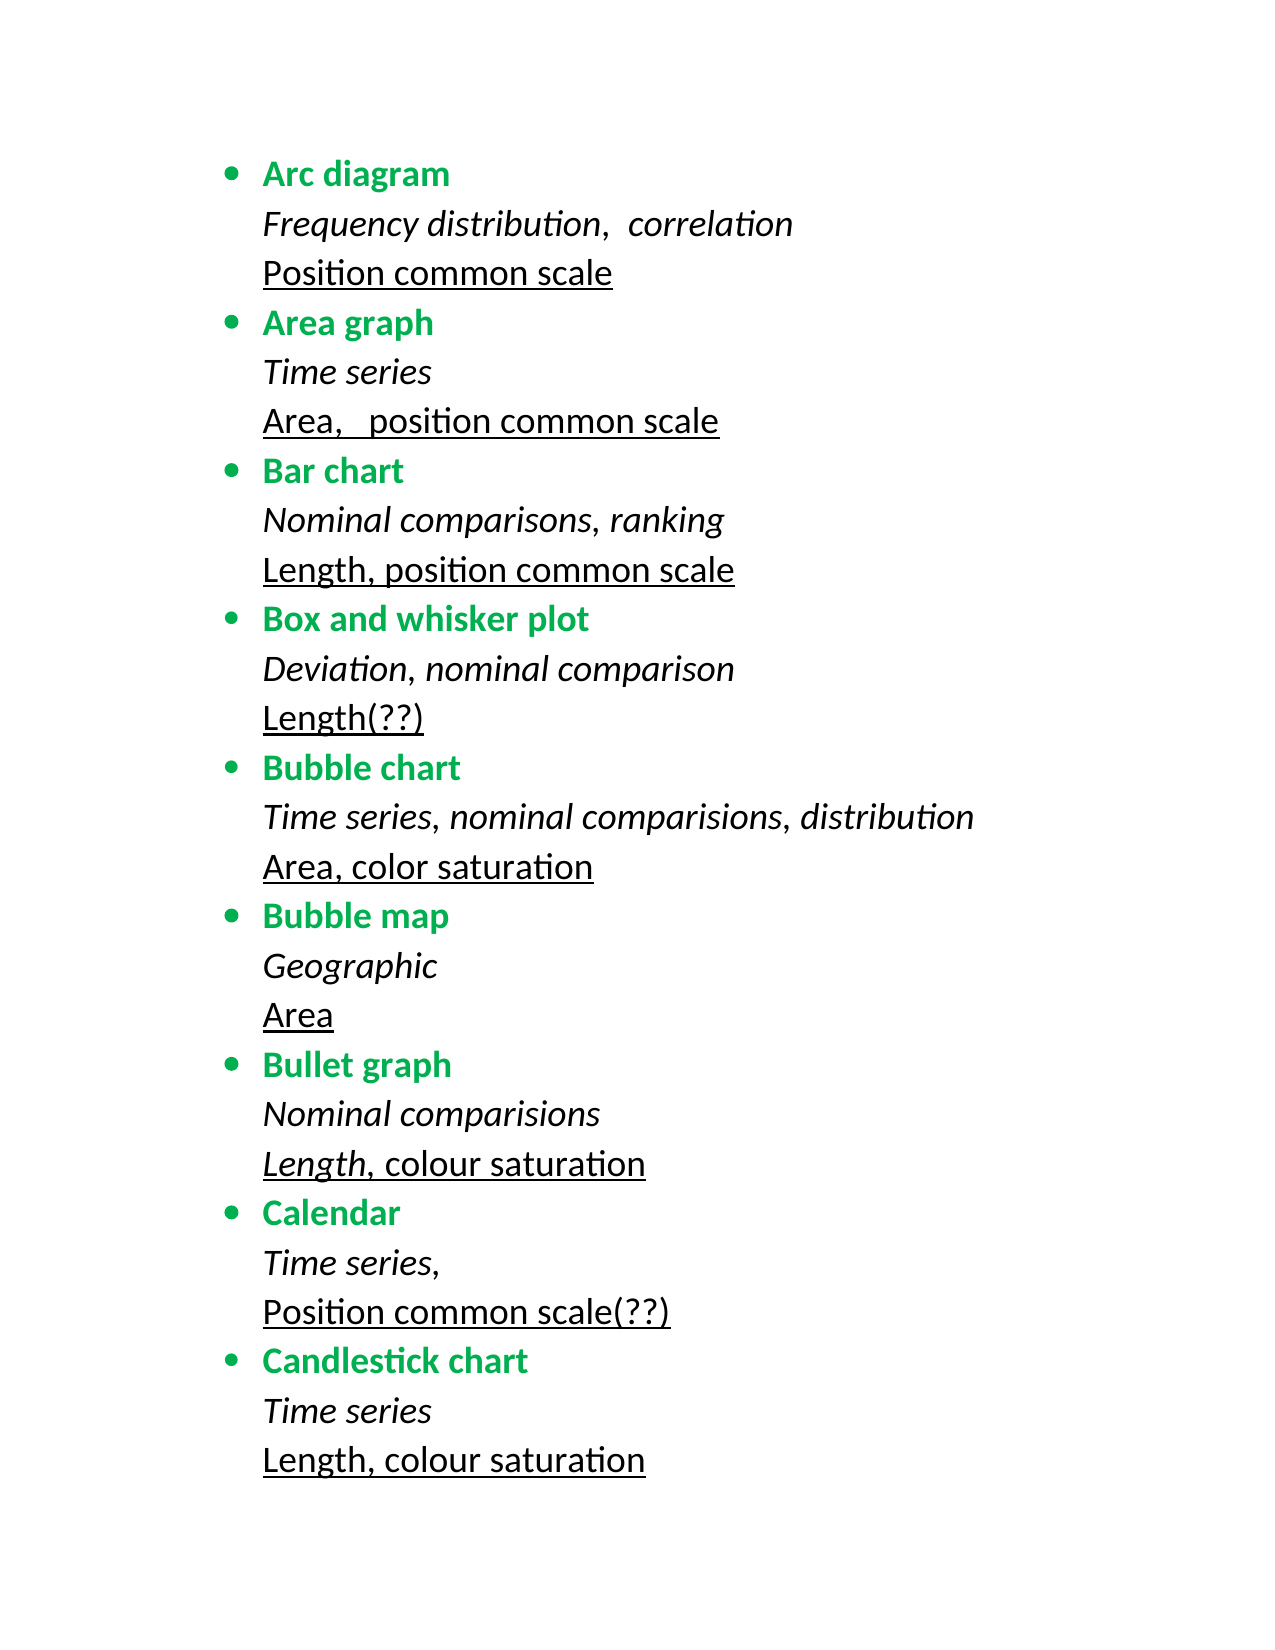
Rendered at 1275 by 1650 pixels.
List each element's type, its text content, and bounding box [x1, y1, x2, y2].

list Length, colour saturation [262, 1139, 1125, 1185]
list Frequency distribution, correlation [262, 199, 1125, 245]
list Time series, [262, 1238, 1125, 1284]
list Calendar [225, 1189, 1125, 1235]
list Time series, nominal comparisions, distribution [262, 793, 1125, 839]
list Bubble chart [225, 744, 1125, 789]
list Bubble map [225, 892, 1125, 938]
list Position common scale(??) [262, 1288, 1125, 1334]
list Area, position common scale [262, 397, 1125, 443]
list Bar chart [225, 447, 1125, 493]
list Deviation, nominal comparison [262, 645, 1125, 691]
list Length, colour saturation [262, 1436, 1125, 1482]
list Nominal comparisions [262, 1090, 1125, 1136]
list Area [262, 991, 1125, 1037]
list Time series [262, 1387, 1125, 1433]
list Length, position common scale [262, 546, 1125, 592]
list Position common scale [262, 249, 1125, 295]
list Geographic [262, 942, 1125, 987]
list Length(??) [262, 694, 1125, 740]
list Arc diagram [225, 150, 1125, 196]
list Candlestick chart [225, 1337, 1125, 1383]
list Nominal comparisons, ranking [262, 496, 1125, 542]
list Time series [262, 348, 1125, 394]
list Area, color saturation [262, 843, 1125, 888]
list Box and whisker plot [225, 595, 1125, 641]
list Bullet graph [225, 1041, 1125, 1086]
list Area graph [225, 298, 1125, 344]
